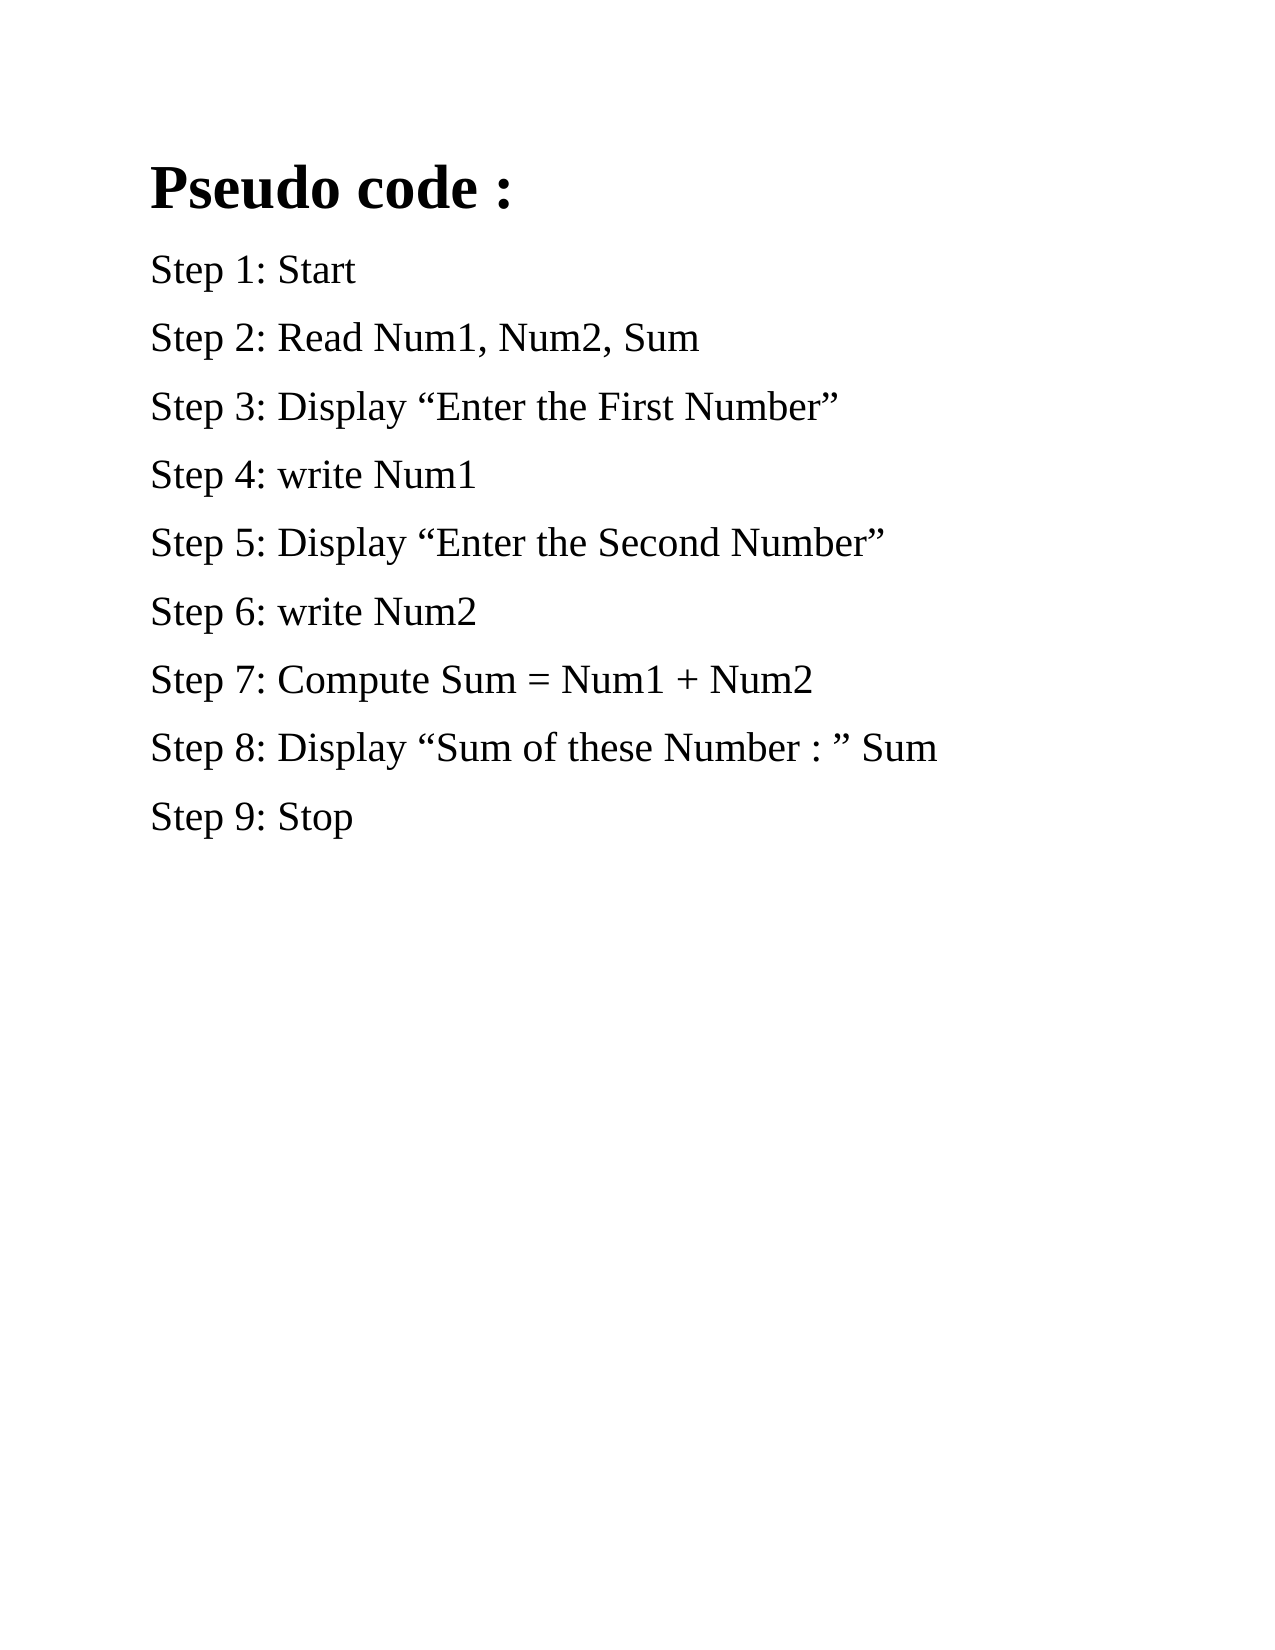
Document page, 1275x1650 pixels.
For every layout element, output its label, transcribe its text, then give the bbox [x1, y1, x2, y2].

text Step 2: Read Num1, Num2, Sum [150, 313, 1125, 361]
text Pseudo code : [150, 150, 1125, 222]
text Step 9: Stop [150, 791, 1125, 839]
text Step 1: Start [150, 244, 1125, 292]
text Step 5: Display “Enter the Second Number” [150, 518, 1125, 566]
text Step 3: Display “Enter the First Number” [150, 381, 1125, 429]
text Step 4: write Num1 [150, 449, 1125, 497]
text Step 8: Display “Sum of these Number : ” Sum [150, 723, 1125, 771]
text Step 6: write Num2 [150, 586, 1125, 634]
text Step 7: Compute Sum = Num1 + Num2 [150, 654, 1125, 702]
